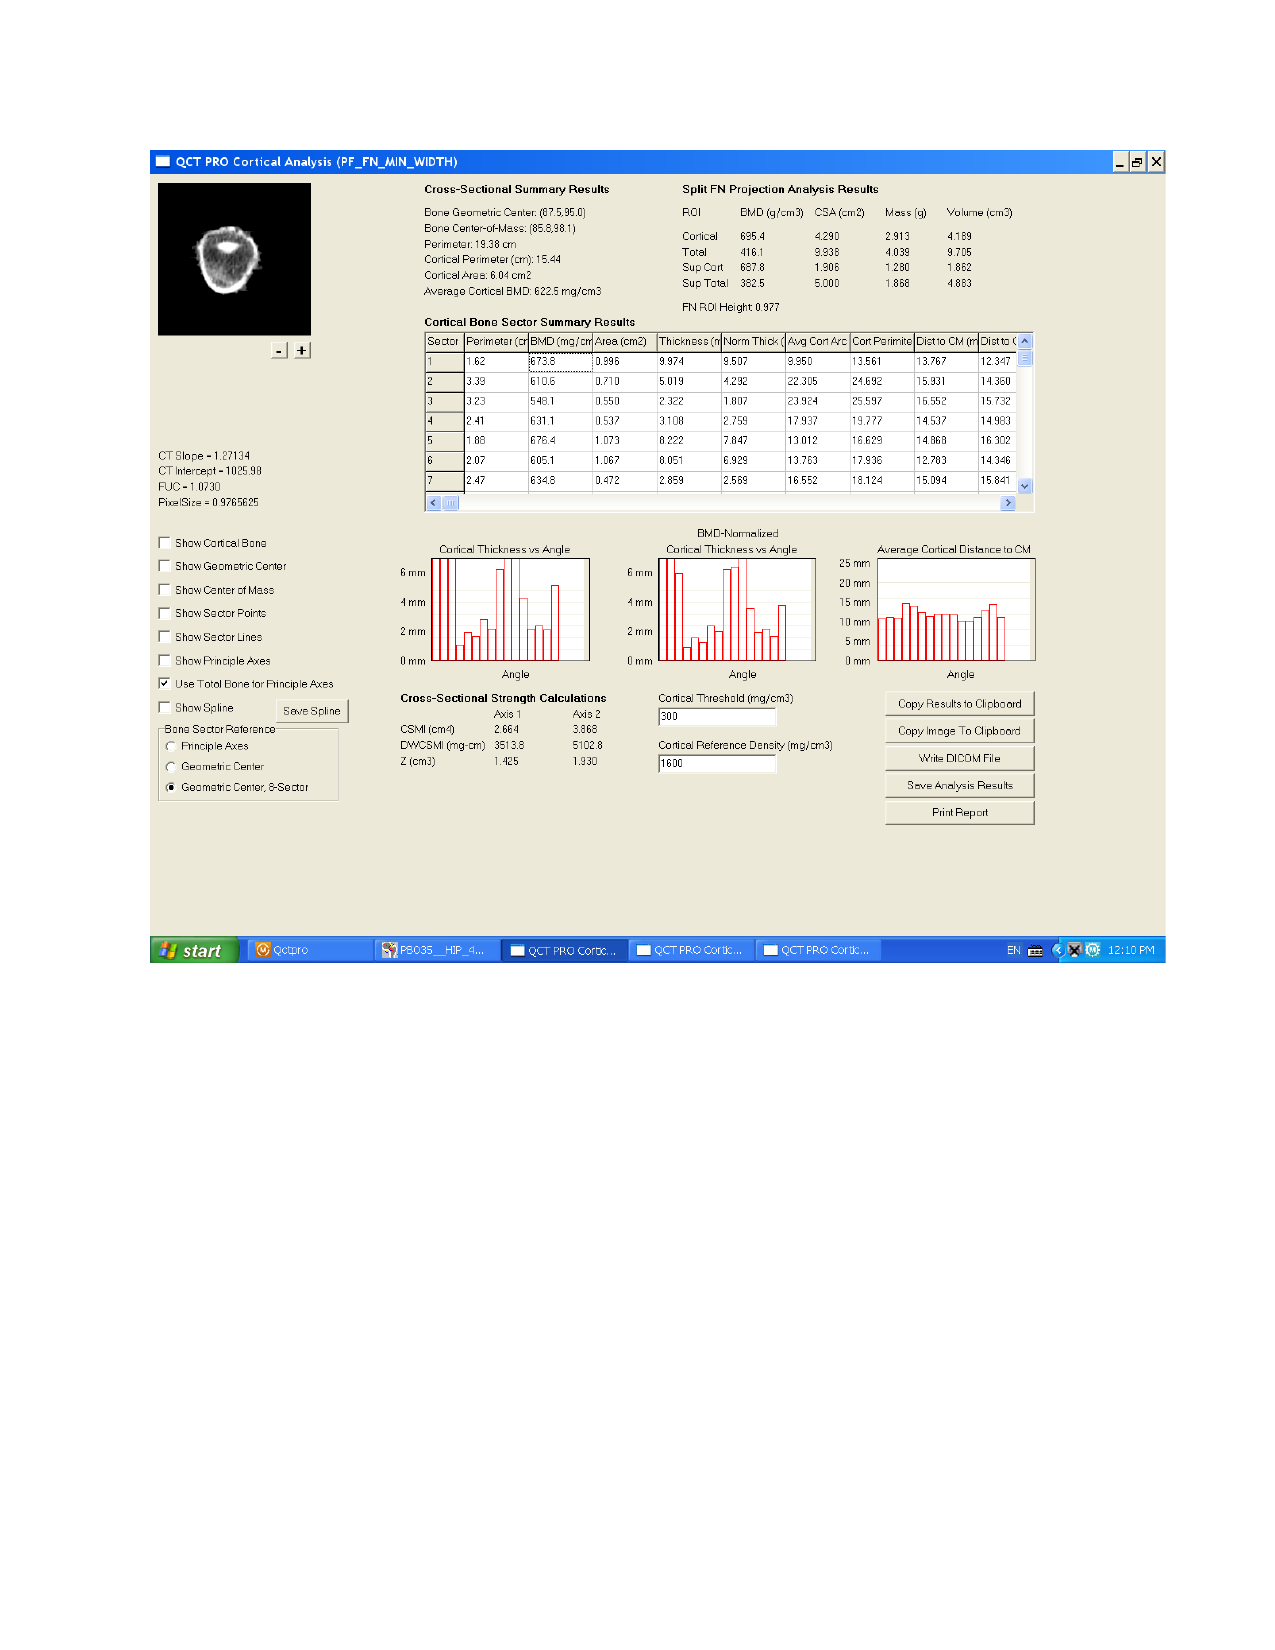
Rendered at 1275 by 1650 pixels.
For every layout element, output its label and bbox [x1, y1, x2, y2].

picture [150, 150, 1166, 963]
